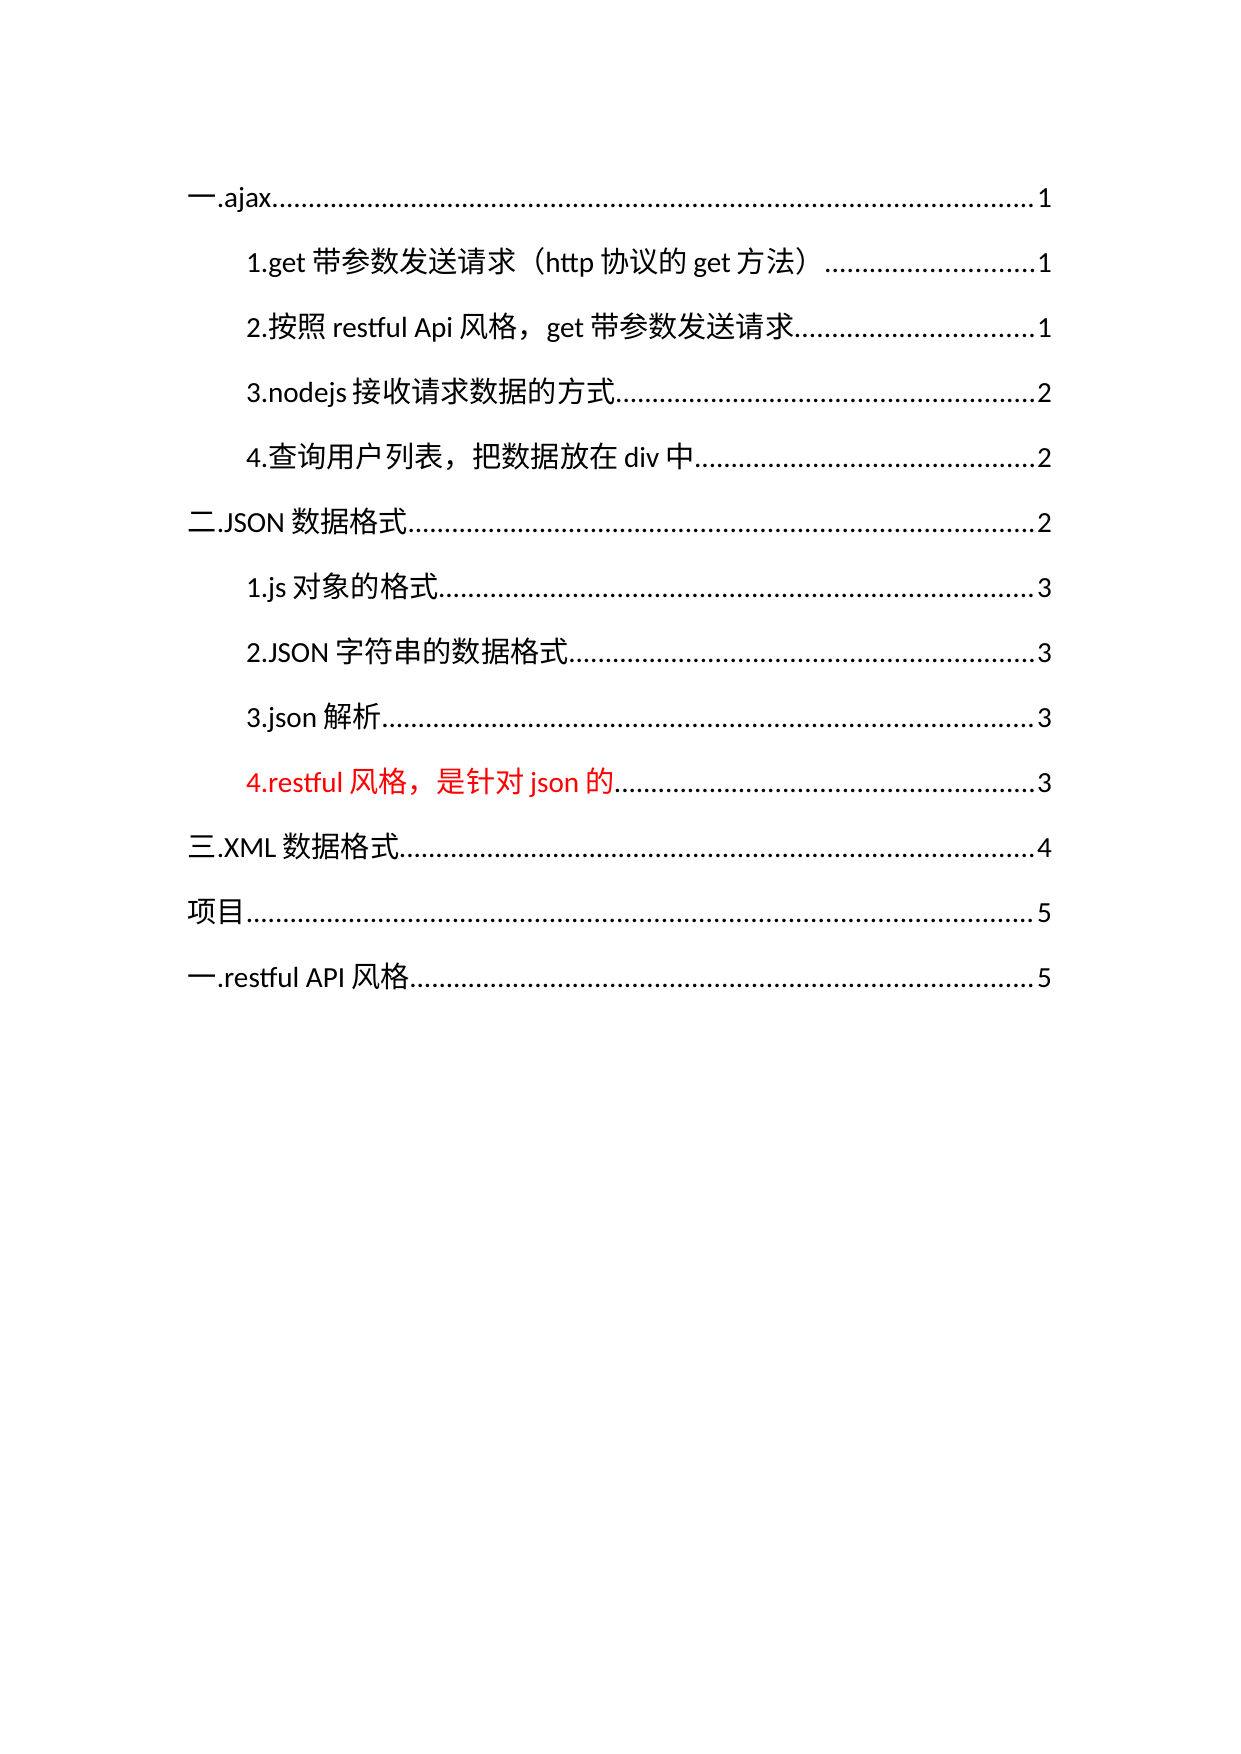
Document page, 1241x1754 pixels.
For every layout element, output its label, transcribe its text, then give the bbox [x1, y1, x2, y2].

text 3.nodejs接收请求数据的方式 2 [246, 357, 1053, 422]
text 一.ajax 1 [187, 162, 1053, 227]
text 4.查询用户列表，把数据放在div中 2 [246, 422, 1053, 487]
text 项目 5 [187, 877, 1053, 942]
text 2.按照restful Api风格，get带参数发送请求 1 [246, 292, 1053, 357]
text 4.restful风格，是针对json的 3 [246, 747, 1053, 812]
text 1.js对象的格式 3 [246, 552, 1053, 617]
text 3.json解析 3 [246, 682, 1053, 747]
text 二.JSON数据格式 2 [187, 487, 1053, 552]
text 三.XML数据格式 4 [187, 812, 1053, 877]
text 一.restful API风格 5 [187, 942, 1053, 1007]
text 1.get带参数发送请求（http协议的get方法） 1 [246, 227, 1053, 292]
text 2.JSON字符串的数据格式 3 [246, 617, 1053, 682]
